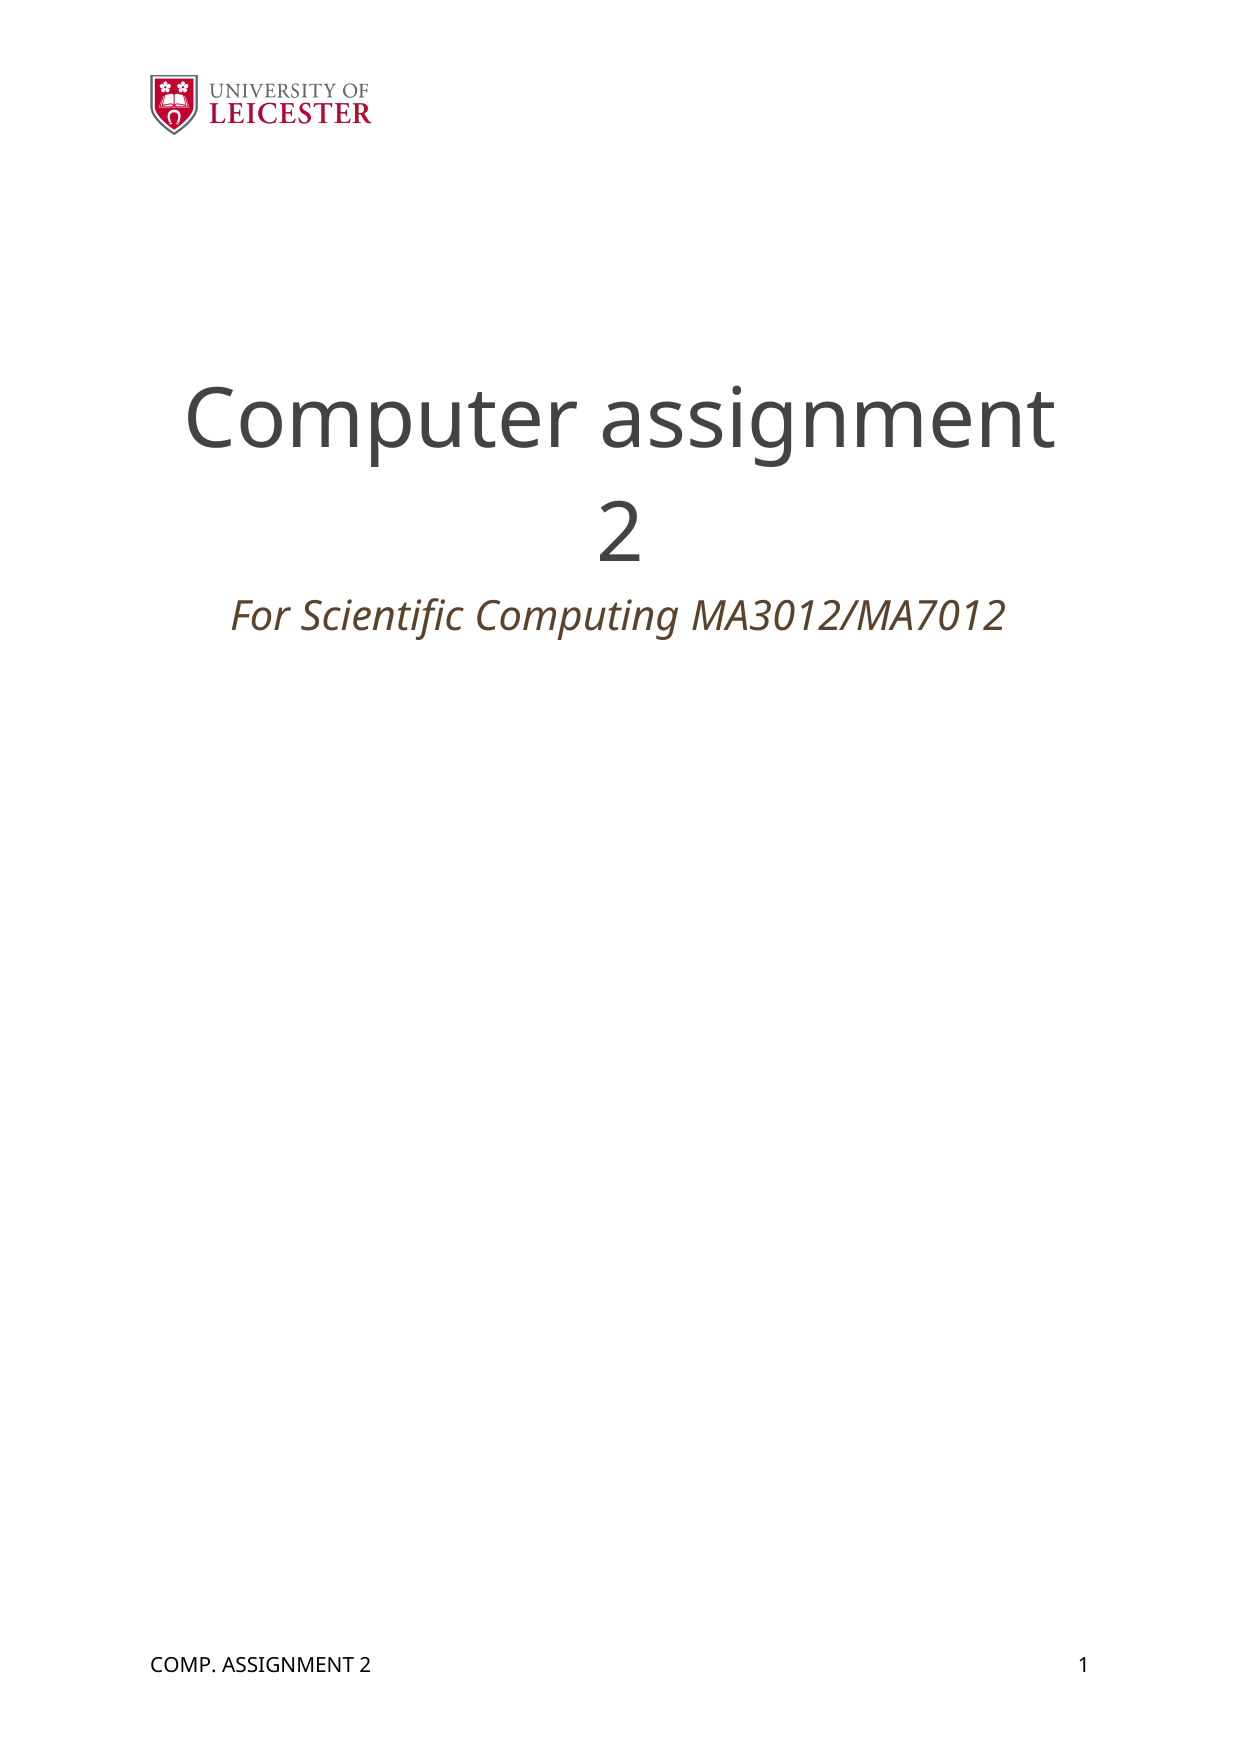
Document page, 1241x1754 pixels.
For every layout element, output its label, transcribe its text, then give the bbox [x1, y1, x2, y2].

picture [150, 75, 372, 135]
subtitle For Scientific Computing MA3012/MA7012 [150, 586, 1090, 643]
title Computer assignment 2 [150, 359, 1090, 586]
